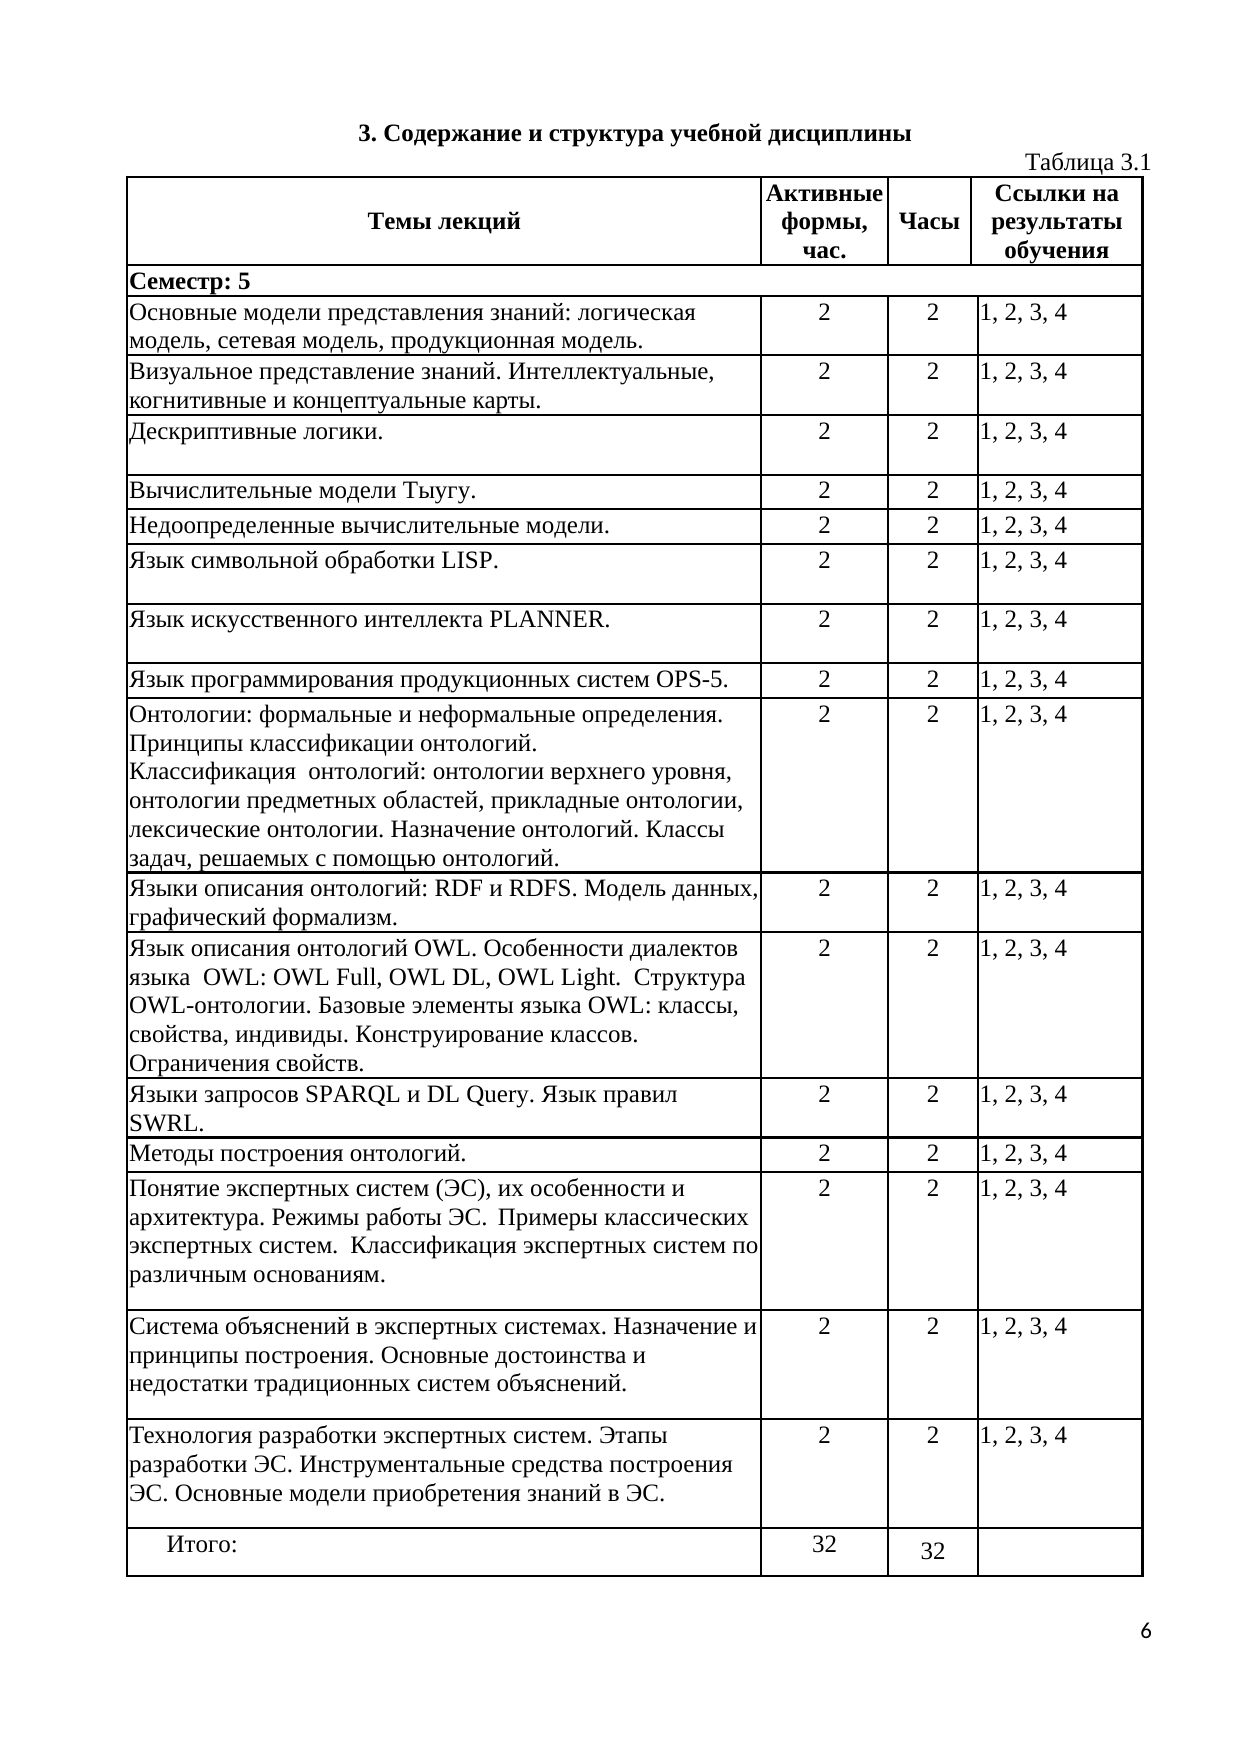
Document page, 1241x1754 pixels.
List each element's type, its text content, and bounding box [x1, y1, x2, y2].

table_cell Язык символьной обработки LISP. [128, 545, 760, 602]
table_cell [979, 1529, 1141, 1575]
table_cell 2 [762, 1311, 887, 1418]
table_cell 2 [889, 510, 977, 543]
table_cell 2 [889, 297, 977, 354]
table_header Темы лекций [128, 178, 760, 264]
table_cell 1, 2, 3, 4 [979, 605, 1141, 662]
table_cell 1, 2, 3, 4 [979, 416, 1141, 473]
table_cell Язык искусственного интеллекта PLANNER. [128, 605, 760, 662]
table_cell 32 [889, 1529, 977, 1575]
table_cell 2 [762, 933, 887, 1077]
table_cell Дескриптивные логики. [128, 416, 760, 473]
table_cell Понятие экспертных систем (ЭС), их особенности и архитектура. Режимы работы ЭС. Примеры классических экспертных систем. Классификация экспертных систем по различным основаниям. [128, 1173, 760, 1309]
table_cell 2 [889, 933, 977, 1077]
table_header Часы [889, 178, 970, 264]
table_cell Языки описания онтологий: RDF и RDFS. Модель данных, графический формализм. [128, 874, 760, 931]
table_cell Система объяснений в экспертных системах. Назначение и принципы построения. Основные достоинства и недостатки традиционных систем объяснений. [128, 1311, 760, 1418]
table_cell 2 [762, 664, 887, 697]
table_cell 1, 2, 3, 4 [979, 356, 1141, 414]
table_cell Визуальное представление знаний. Интеллектуальные, когнитивные и концептуальные карты. [128, 356, 760, 414]
table_cell 1, 2, 3, 4 [979, 1173, 1141, 1309]
table_cell 2 [762, 510, 887, 543]
table_cell 2 [889, 699, 977, 871]
table_cell 2 [762, 297, 887, 354]
table_cell 2 [889, 356, 977, 414]
table_header Активные формы, час. [762, 178, 887, 264]
table_cell 1, 2, 3, 4 [979, 1311, 1141, 1418]
table_cell 2 [889, 1420, 977, 1527]
table_cell 2 [889, 1079, 977, 1136]
table_cell Онтологии: формальные и неформальные определения. Принципы классификации онтологий. Классификация онтологий: онтологии верхнего уровня, онтологии предметных областей, прикладные онтологии, лексические онтологии. Назначение онтологий. Классы задач, решаемых с помощью онтологий. [128, 699, 760, 871]
text Таблица 3.1 [118, 147, 1152, 176]
table_cell 2 [762, 1079, 887, 1136]
table_cell 1, 2, 3, 4 [979, 1139, 1141, 1171]
table_cell 1, 2, 3, 4 [979, 874, 1141, 931]
table_cell 1, 2, 3, 4 [979, 699, 1141, 871]
table_cell 2 [889, 1173, 977, 1309]
table_cell Итого: [128, 1529, 760, 1575]
table_cell 2 [762, 476, 887, 508]
table_cell 32 [762, 1529, 887, 1575]
table_cell 2 [889, 605, 977, 662]
table_cell 2 [889, 1311, 977, 1418]
table_cell 1, 2, 3, 4 [979, 1420, 1141, 1527]
table_cell Основные модели представления знаний: логическая модель, сетевая модель, продукционная модель. [128, 297, 760, 354]
table_cell Язык программирования продукционных систем OPS-5. [128, 664, 760, 697]
table_cell 2 [889, 1139, 977, 1171]
table_cell 2 [762, 1420, 887, 1527]
table_cell 2 [762, 545, 887, 602]
table_cell 2 [889, 476, 977, 508]
table_cell 1, 2, 3, 4 [979, 1079, 1141, 1136]
table_cell 2 [889, 664, 977, 697]
table_cell 2 [762, 605, 887, 662]
table_cell Технология разработки экспертных систем. Этапы разработки ЭС. Инструментальные средства построения ЭС. Основные модели приобретения знаний в ЭС. [128, 1420, 760, 1527]
table_cell Языки запросов SPARQL и DL Query. Язык правил SWRL. [128, 1079, 760, 1136]
table_cell Методы построения онтологий. [128, 1139, 760, 1171]
table_cell Вычислительные модели Тыугу. [128, 476, 760, 508]
table_cell 1, 2, 3, 4 [979, 545, 1141, 602]
table_cell 2 [762, 699, 887, 871]
table_cell Язык описания онтологий OWL. Особенности диалектов языка OWL: OWL Full, OWL DL, OWL Light. Структура OWL-онтологии. Базовые элементы языка OWL: классы, свойства, индивиды. Конструирование классов. Ограничения свойств. [128, 933, 760, 1077]
table_cell Семестр: 5 [128, 266, 1141, 295]
table_cell 2 [762, 874, 887, 931]
text 3. Содержание и структура учебной дисциплины [118, 118, 1152, 147]
table_cell 2 [762, 356, 887, 414]
table_cell Недоопределенные вычислительные модели. [128, 510, 760, 543]
table_cell 2 [889, 545, 977, 602]
table_cell 2 [889, 416, 977, 473]
table_cell 1, 2, 3, 4 [979, 476, 1141, 508]
table_cell 2 [889, 874, 977, 931]
table_cell 1, 2, 3, 4 [979, 664, 1141, 697]
table_cell 1, 2, 3, 4 [979, 510, 1141, 543]
table_cell 2 [762, 1139, 887, 1171]
table_cell 1, 2, 3, 4 [979, 297, 1141, 354]
table_cell 1, 2, 3, 4 [979, 933, 1141, 1077]
table_header Ссылки на результаты обучения [972, 178, 1141, 264]
table_cell 2 [762, 1173, 887, 1309]
table_cell 2 [762, 416, 887, 473]
